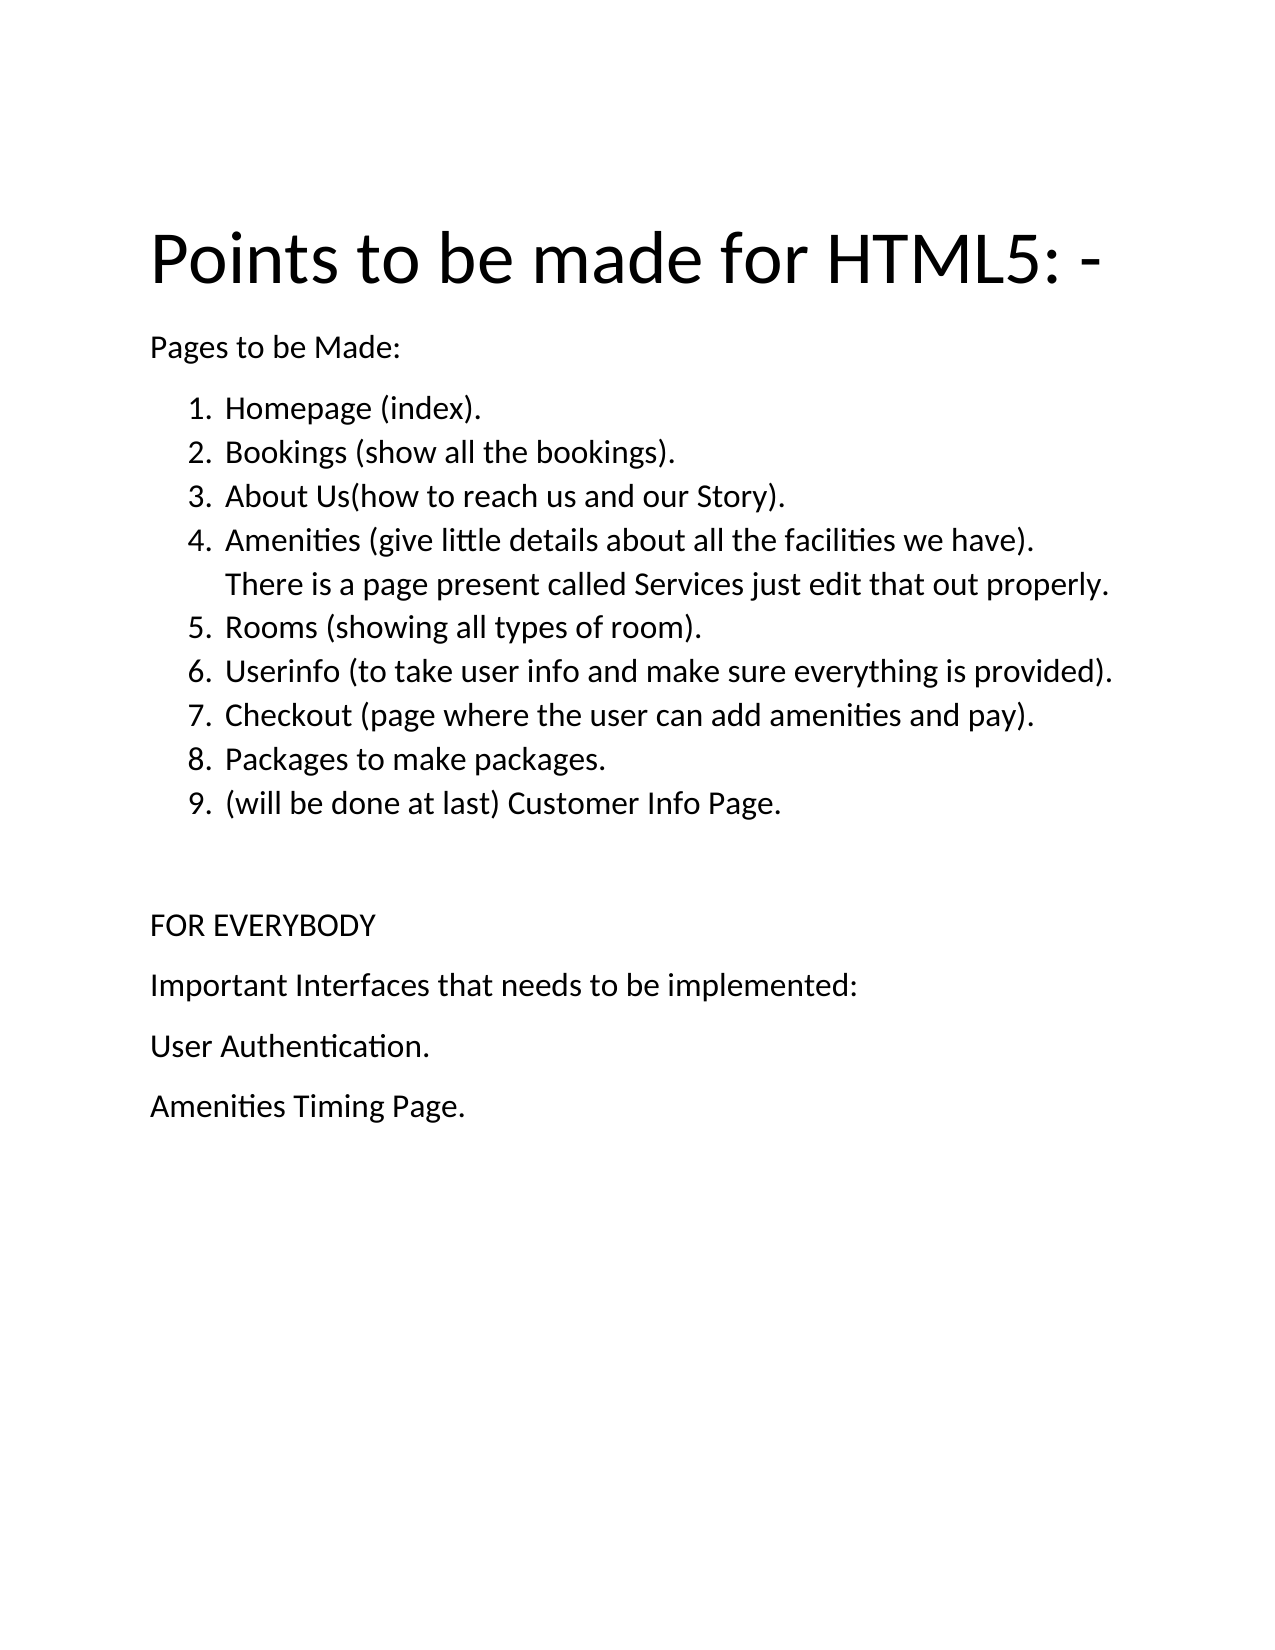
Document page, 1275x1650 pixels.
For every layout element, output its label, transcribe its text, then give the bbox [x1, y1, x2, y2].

list Bookings (show all the bookings). [187, 431, 1125, 471]
list Userinfo (to take user info and make sure everything is provided). [187, 651, 1125, 691]
text FOR EVERYBODY [150, 904, 1125, 944]
list Rooms (showing all types of room). [187, 607, 1125, 647]
text Amenities Timing Page. [150, 1086, 1125, 1126]
list About Us(how to reach us and our Story). [187, 475, 1125, 515]
text Important Interfaces that needs to be implemented: [150, 964, 1125, 1005]
text Pages to be Made: [150, 326, 1125, 367]
list Checkout (page where the user can add amenities and pay). [187, 694, 1125, 735]
text Points to be made for HTML5: - [150, 211, 1125, 302]
list There is a page present called Services just edit that out properly. [225, 563, 1125, 603]
list Homepage (index). [187, 387, 1125, 427]
list Amenities (give little details about all the facilities we have). [187, 519, 1125, 559]
list Packages to make packages. [187, 738, 1125, 779]
list (will be done at last) Customer Info Page. [187, 782, 1125, 823]
text User Authentication. [150, 1025, 1125, 1066]
